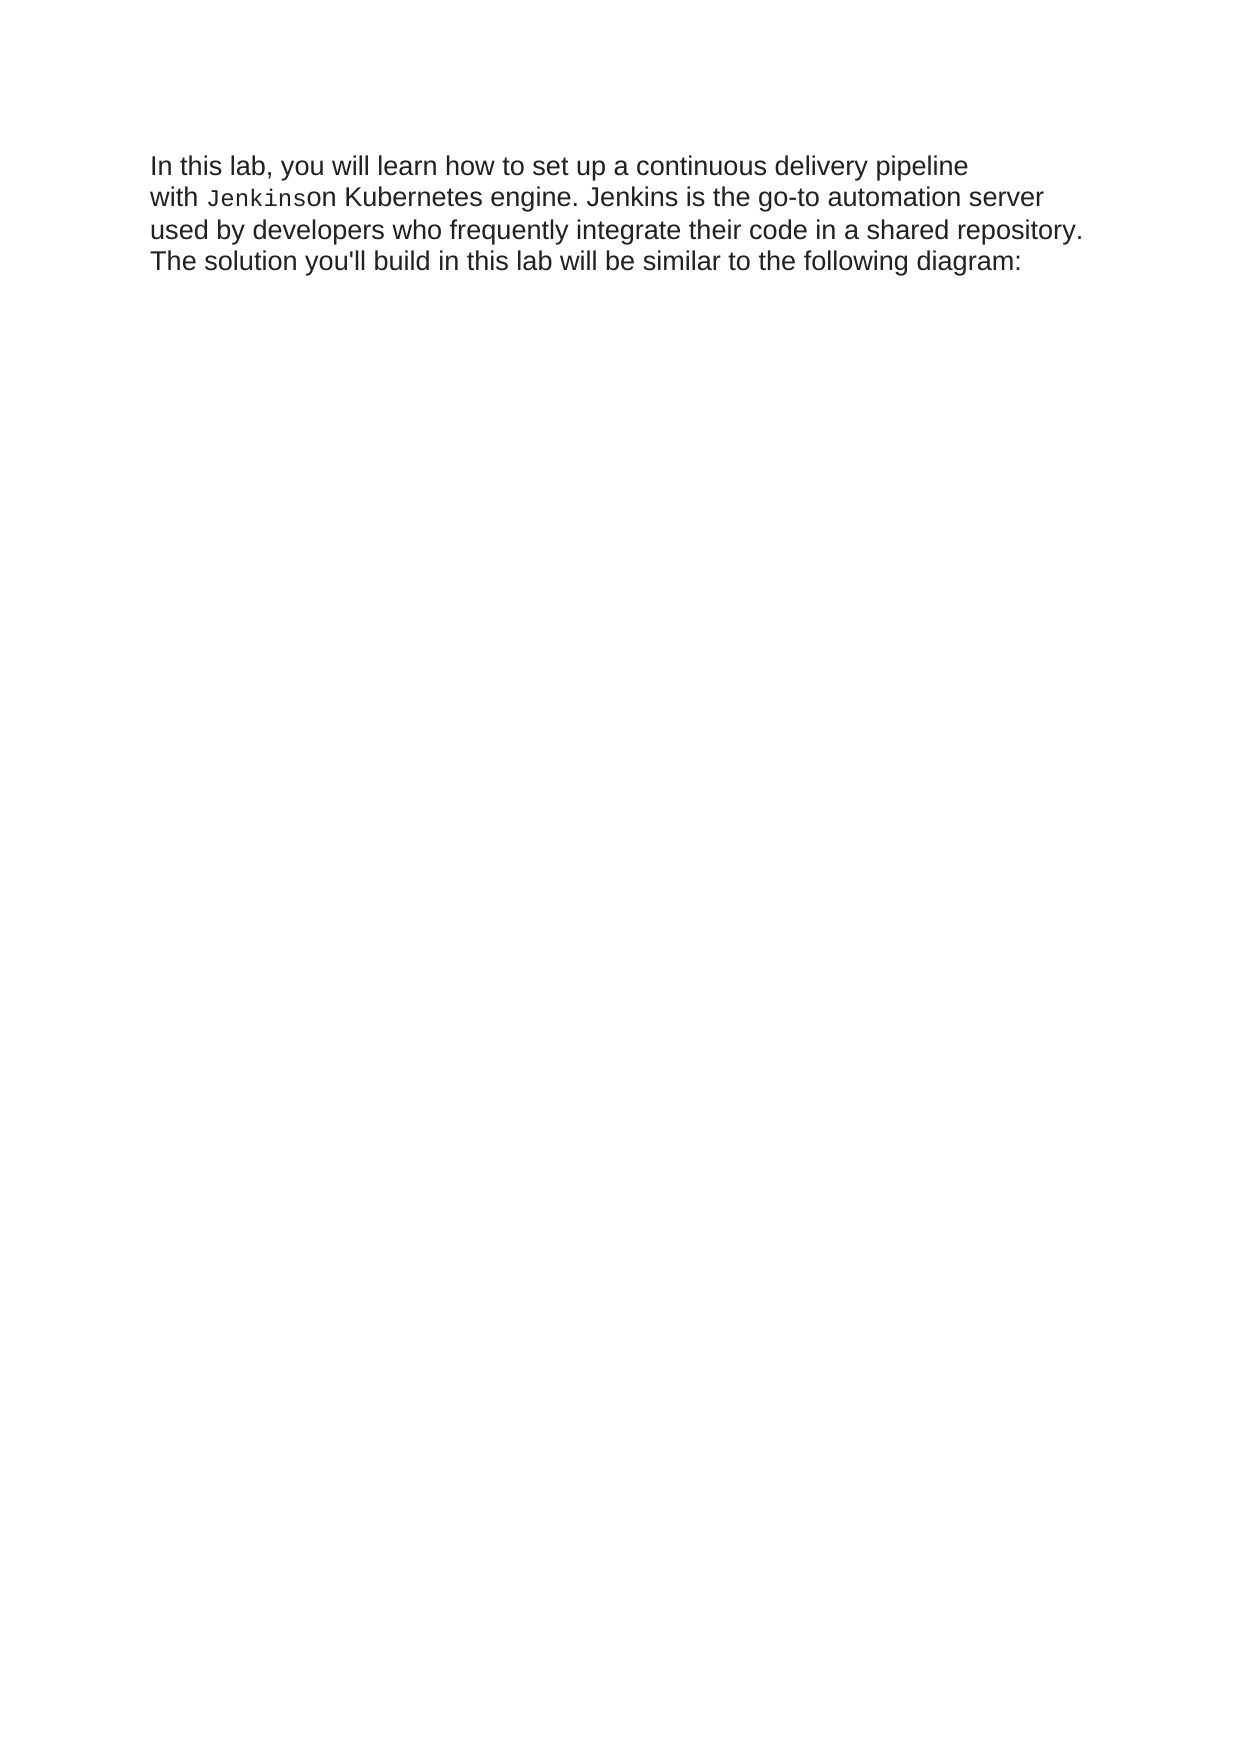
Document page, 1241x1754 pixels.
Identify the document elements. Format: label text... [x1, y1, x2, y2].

text In this lab, you will learn how to set up a continuous delivery pipeline with Jenkinson Kubernetes engine. Jenkins is the go-to automation server used by developers who frequently integrate their code in a shared repository. The solution you'll build in this lab will be similar to the following diagram: [150, 150, 1090, 276]
